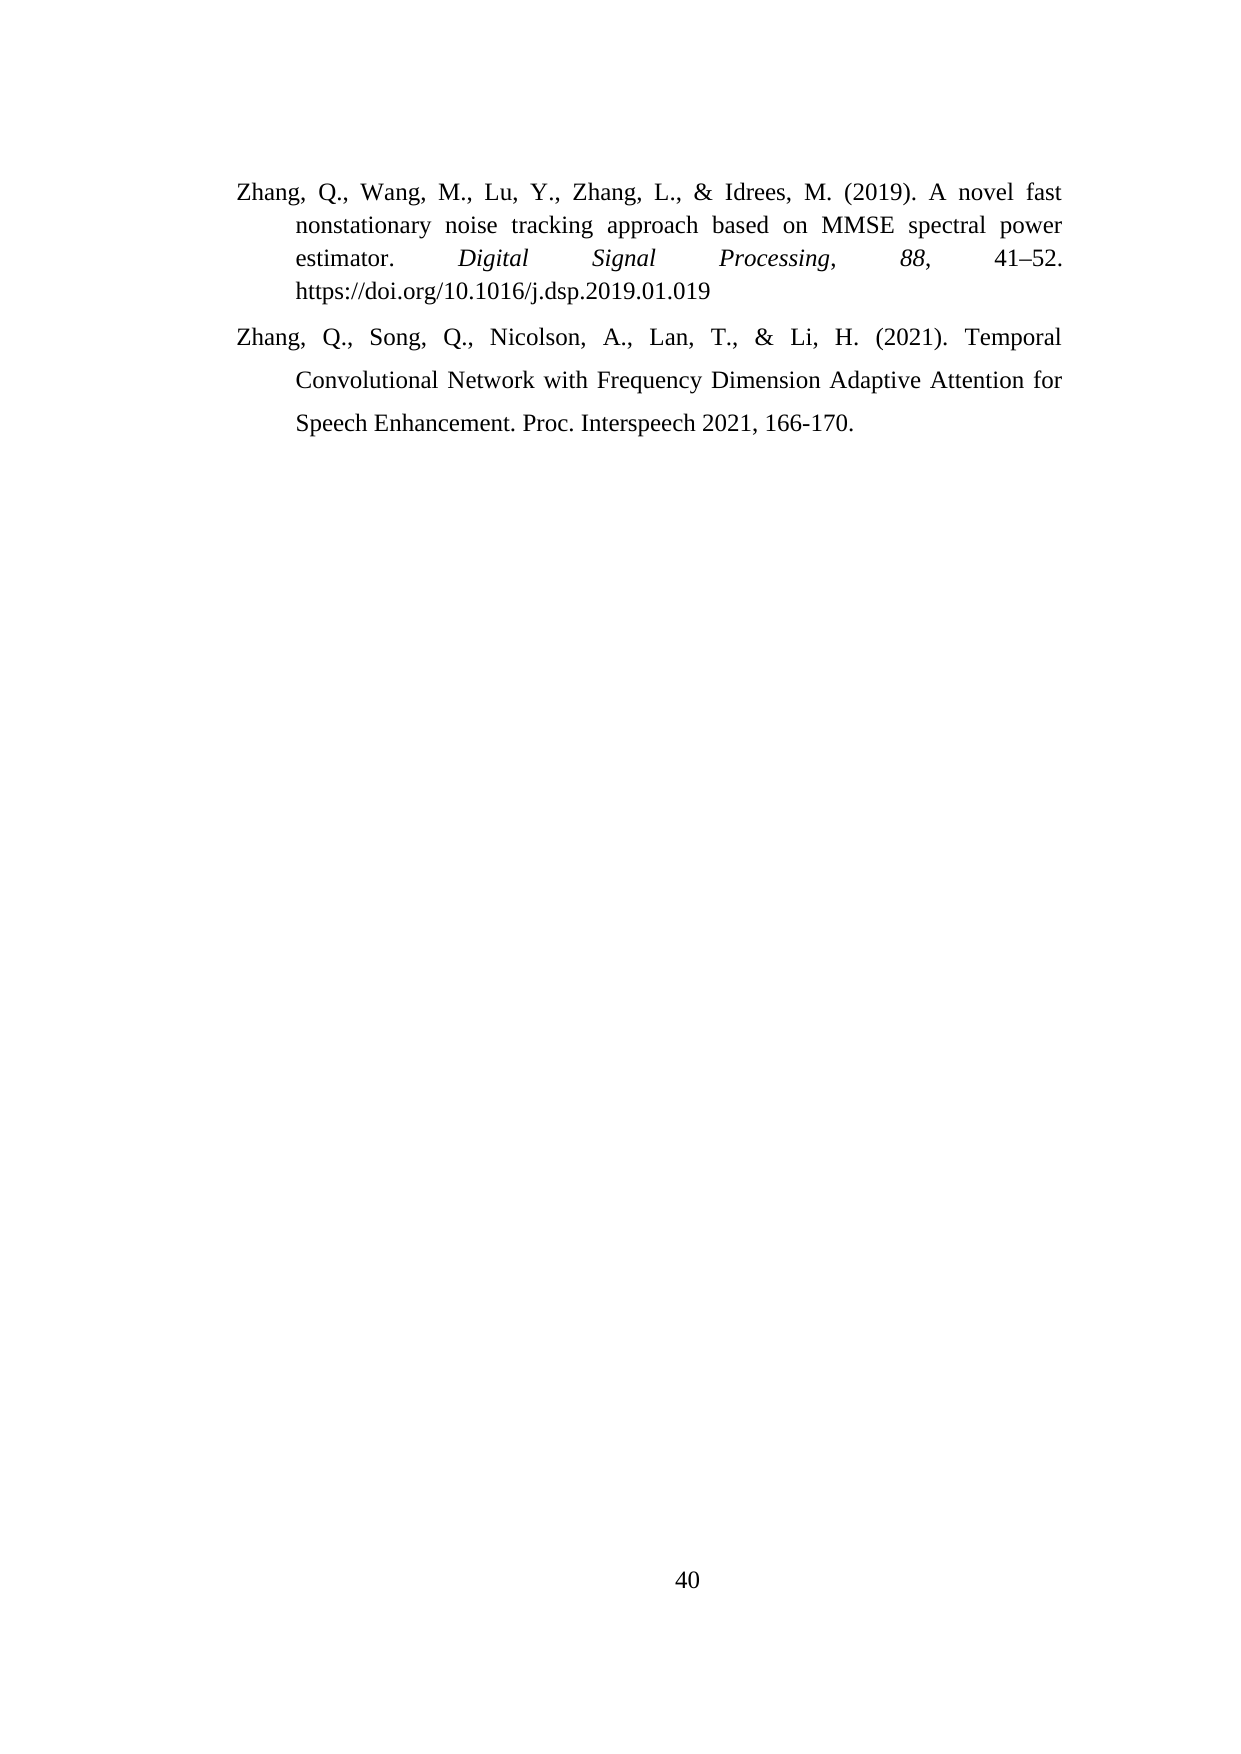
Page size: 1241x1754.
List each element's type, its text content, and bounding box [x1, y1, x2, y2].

text Zhang, Q., Song, Q., Nicolson, A., Lan, T., & Li, H. (2021). Temporal Convolutional Network with Frequency Dimension Adaptive Attention for Speech Enhancement. Proc. Interspeech 2021, 166-170. [236, 322, 1063, 437]
text Zhang, Q., Wang, M., Lu, Y., Zhang, L., & Idrees, M. (2019). A novel fast nonstationary noise tracking approach based on MMSE spectral power estimator. Digital Signal Processing, 88, 41–52. https://doi.org/10.1016/j.dsp.2019.01.019 [236, 177, 1063, 305]
